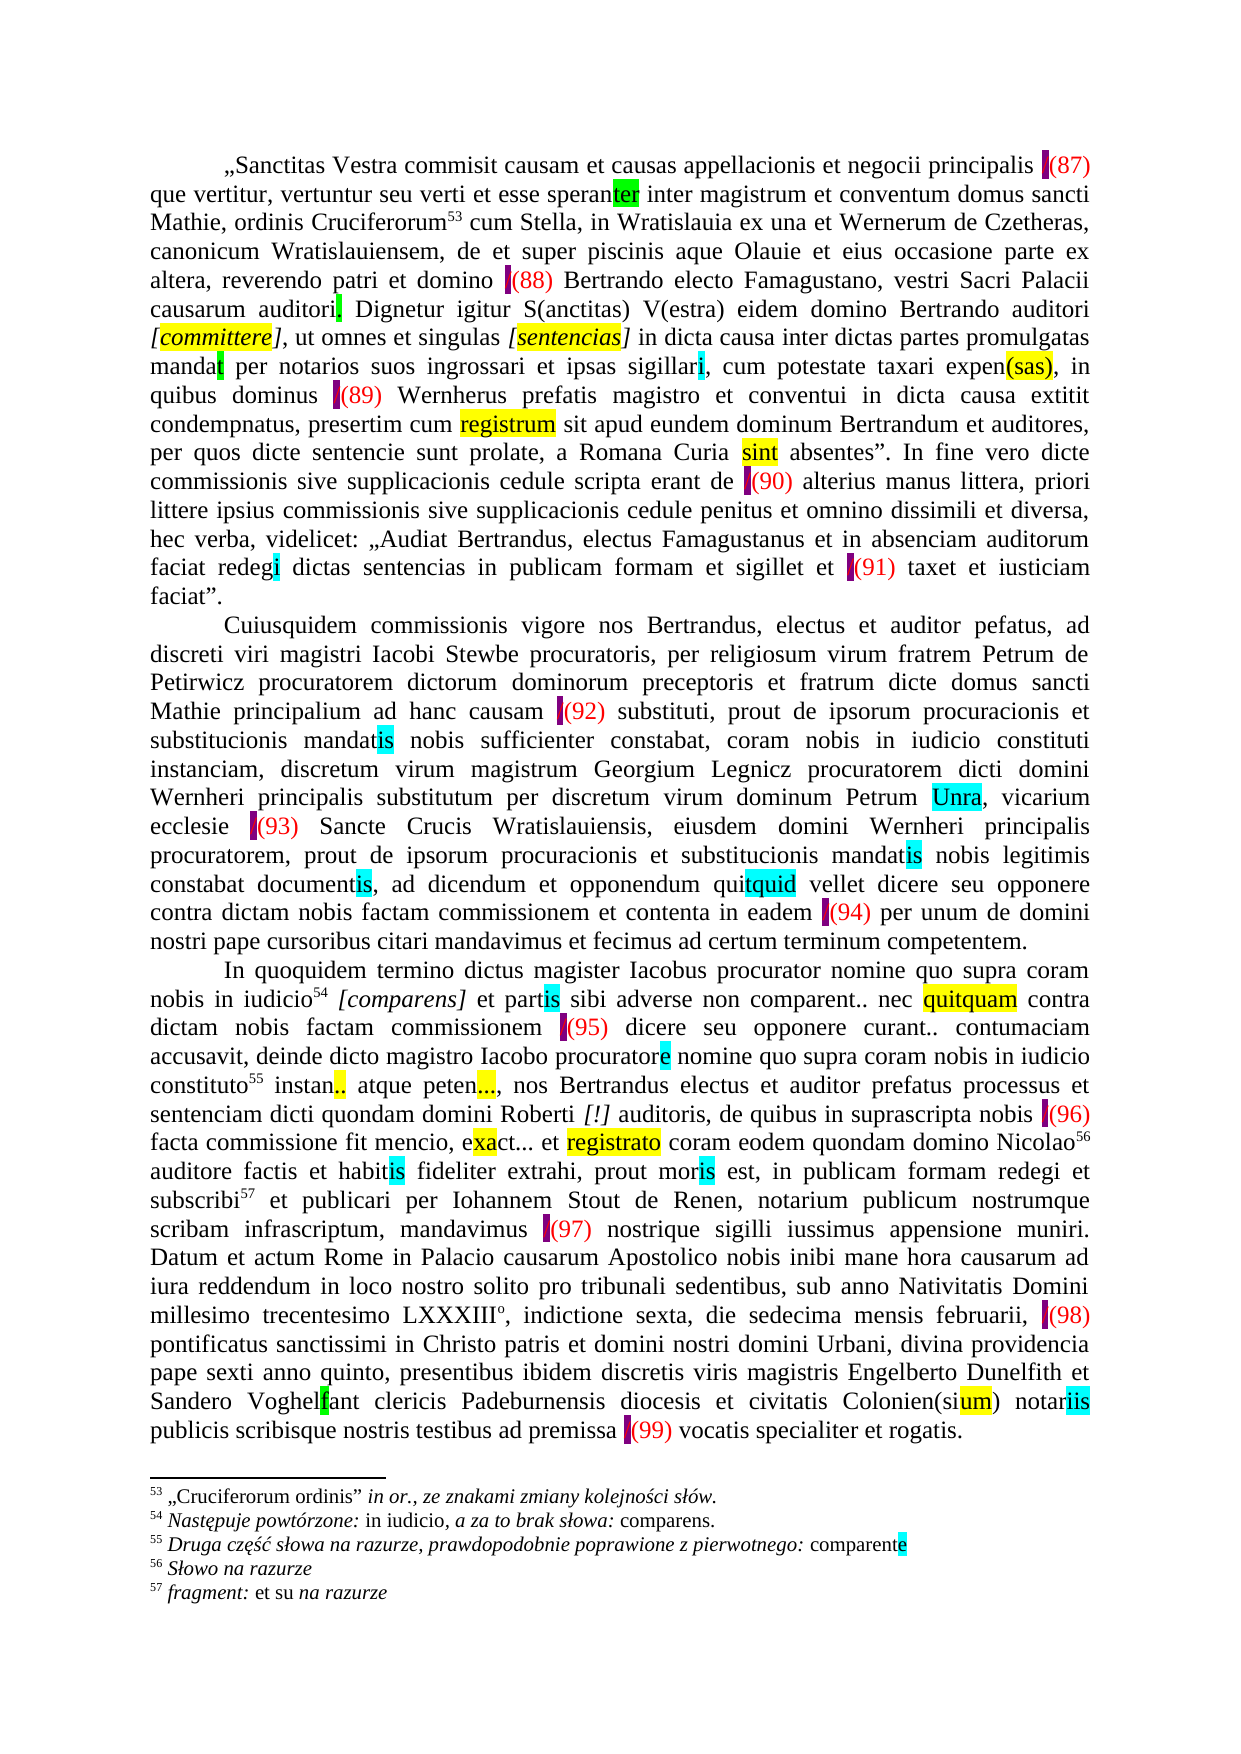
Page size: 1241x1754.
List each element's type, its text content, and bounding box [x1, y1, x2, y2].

text Cuiusquidem commissionis vigore nos Bertrandus, electus et auditor pefatus, ad discreti viri magistri Iacobi Stewbe procuratoris, per religiosum virum fratrem Petrum de Petirwicz procuratorem dictorum dominorum preceptoris et fratrum dicte domus sancti Mathie principalium ad hanc causam /(92) substituti, prout de ipsorum procuracionis et substitucionis mandatis nobis sufficienter constabat, coram nobis in iudicio constituti instanciam, discretum virum magistrum Georgium Legnicz procuratorem dicti domini Wernheri principalis substitutum per discretum virum dominum Petrum Unra, vicarium ecclesie /(93) Sancte Crucis Wratislauiensis, eiusdem domini Wernheri principalis procuratorem, prout de ipsorum procuracionis et substitucionis mandatis nobis legitimis constabat documentis, ad dicendum et opponendum quitquid vellet dicere seu opponere contra dictam nobis factam commissionem et contenta in eadem /(94) per unum de domini nostri pape cursoribus citari mandavimus et fecimus ad certum terminum competentem. [150, 610, 1090, 955]
text In quoquidem termino dictus magister Iacobus procurator nomine quo supra coram nobis in iudicio [comparens] et partis sibi adverse non comparent.. nec quitquam contra dictam nobis factam commissionem /(95) dicere seu opponere curant.. contumaciam accusavit, deinde dicto magistro Iacobo procuratore nomine quo supra coram nobis in iudicio constituto instan.. atque peten..., nos Bertrandus electus et auditor prefatus processus et sentenciam dicti quondam domini Roberti [!] auditoris, de quibus in suprascripta nobis /(96) facta commissione fit mencio, exact... et registrato coram eodem quondam domino Nicolao auditore factis et habitis fideliter extrahi, prout moris est, in publicam formam redegi et subscribi et publicari per Iohannem Stout de Renen, notarium publicum nostrumque scribam infrascriptum, mandavimus /(97) nostrique sigilli iussimus appensione muniri. Datum et actum Rome in Palacio causarum Apostolico nobis inibi mane hora causarum ad iura reddendum in loco nostro solito pro tribunali sedentibus, sub anno Nativitatis Domini millesimo trecentesimo LXXXIIIo, indictione sexta, die sedecima mensis februarii, /(98) pontificatus sanctissimi in Christo patris et domini nostri domini Urbani, divina providencia pape sexti anno quinto, presentibus ibidem discretis viris magistris Engelberto Dunelfith et Sandero Voghelfant clericis Padeburnensis diocesis et civitatis Colonien(sium) notariis publicis scribisque nostris testibus ad premissa /(99) vocatis specialiter et rogatis. [150, 955, 1090, 1444]
text „Sanctitas Vestra commisit causam et causas appellacionis et negocii principalis /(87) que vertitur, vertuntur seu verti et esse speranter inter magistrum et conventum domus sancti Mathie, ordinis Cruciferorum cum Stella, in Wratislauia ex una et Wernerum de Czetheras, canonicum Wratislauiensem, de et super piscinis aque Olauie et eius occasione parte ex altera, reverendo patri et domino /(88) Bertrando electo Famagustano, vestri Sacri Palacii causarum auditori. Dignetur igitur S(anctitas) V(estra) eidem domino Bertrando auditori [committere], ut omnes et singulas [sentencias] in dicta causa inter dictas partes promulgatas mandat per notarios suos ingrossari et ipsas sigillari, cum potestate taxari expen(sas), in quibus dominus /(89) Wernherus prefatis magistro et conventui in dicta causa extitit condempnatus, presertim cum registrum sit apud eundem dominum Bertrandum et auditores, per quos dicte sentencie sunt prolate, a Romana Curia sint absentes”. In fine vero dicte commissionis sive supplicacionis cedule scripta erant de /(90) alterius manus littera, priori littere ipsius commissionis sive supplicacionis cedule penitus et omnino dissimili et diversa, hec verba, videlicet: „Audiat Bertrandus, electus Famagustanus et in absenciam auditorum faciat redegi dictas sentencias in publicam formam et sigillet et /(91) taxet et iusticiam faciat”. [150, 150, 1090, 610]
